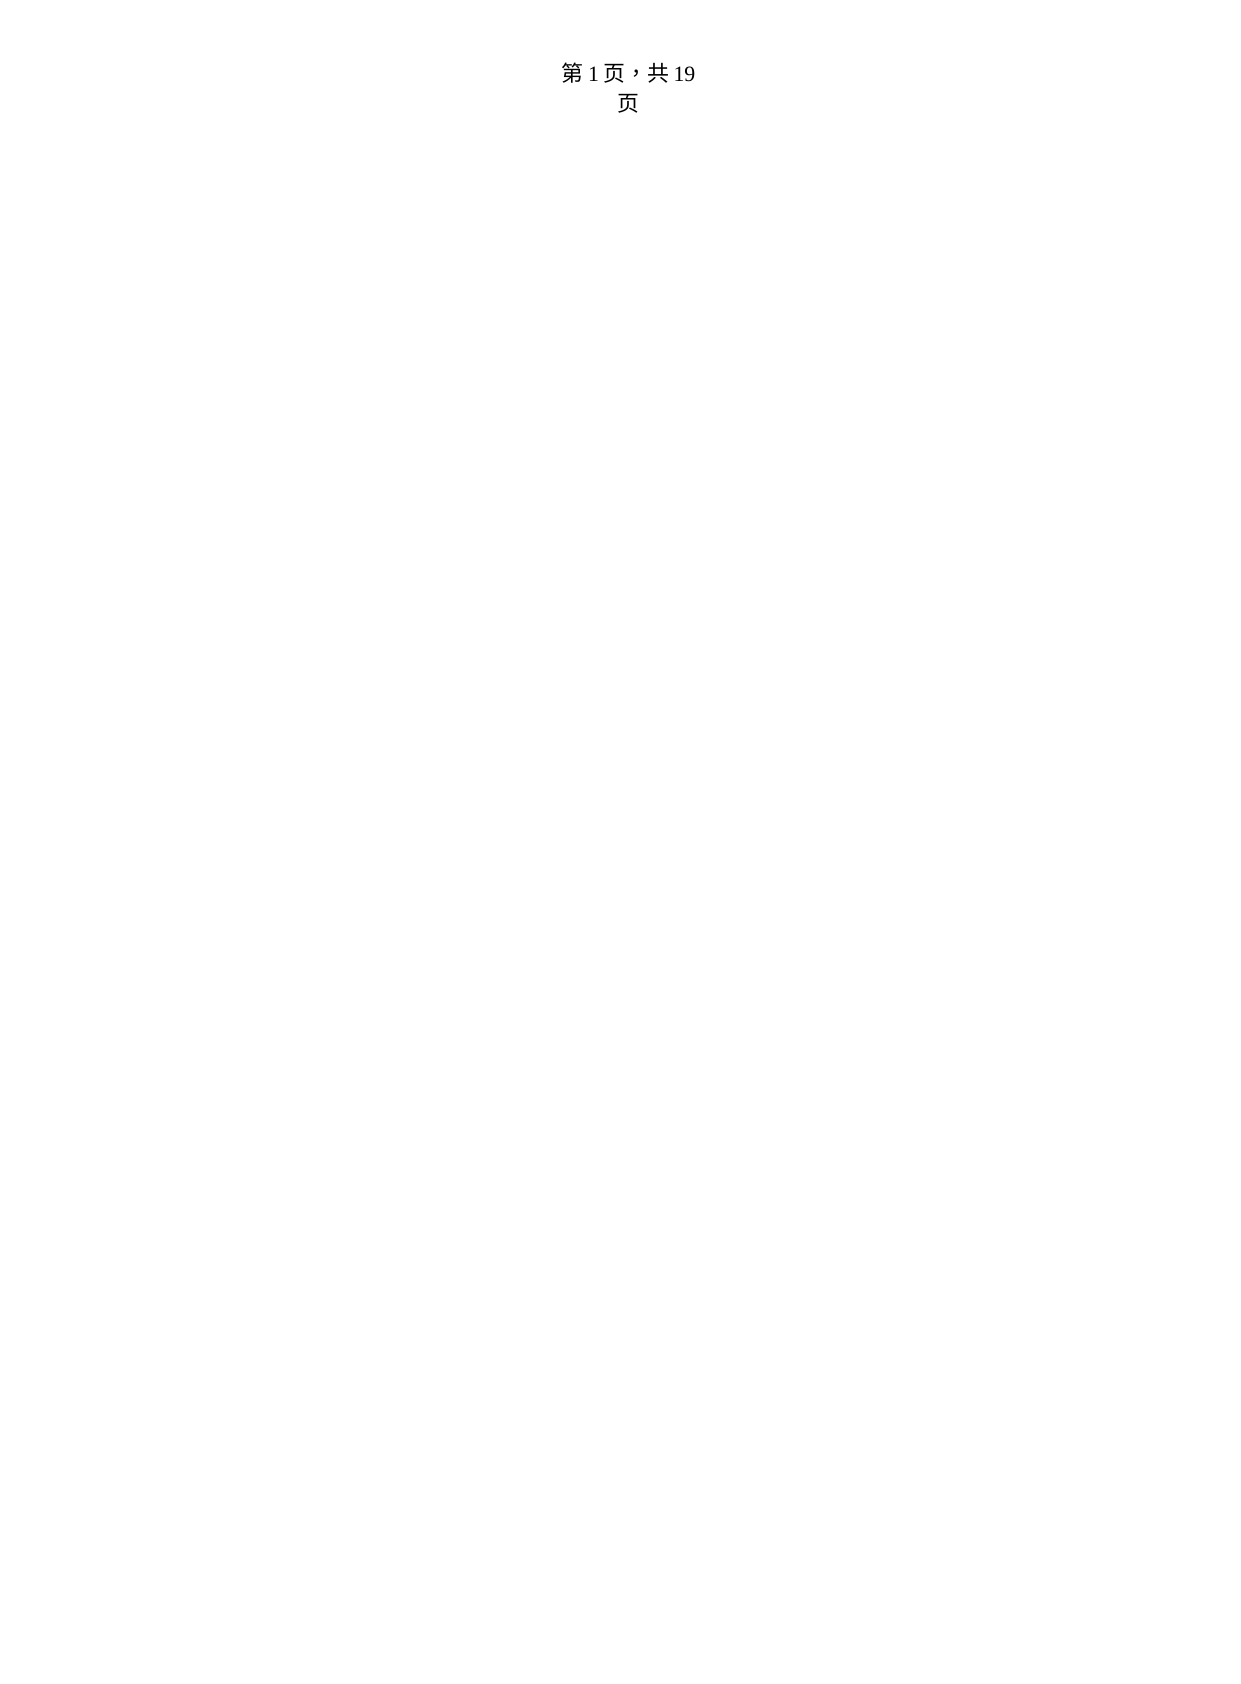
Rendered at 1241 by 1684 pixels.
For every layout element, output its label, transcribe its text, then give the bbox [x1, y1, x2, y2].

text 第1页，共19页 [555, 58, 701, 118]
